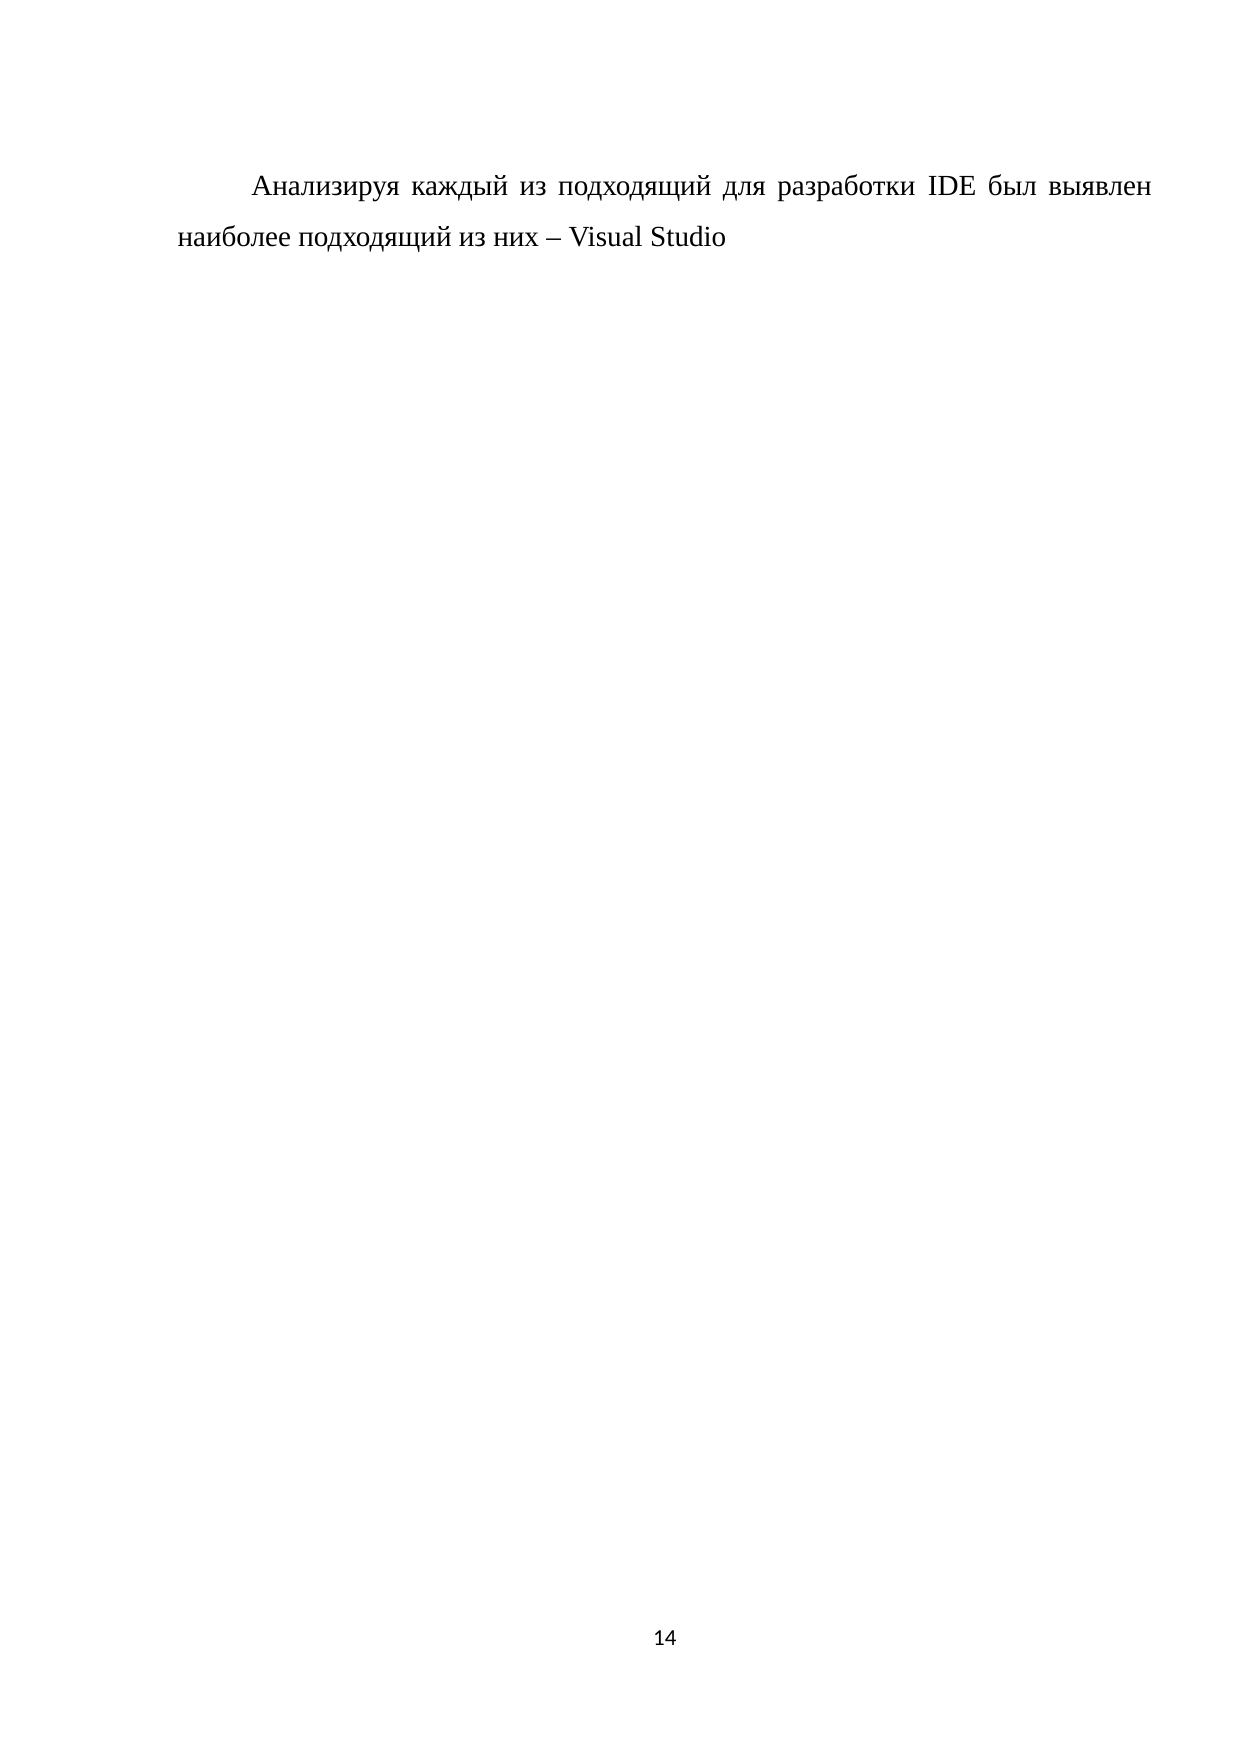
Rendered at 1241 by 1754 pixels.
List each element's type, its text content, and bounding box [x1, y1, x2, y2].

text Анализируя каждый из подходящий для разработки IDE был выявлен наиболее подходящий из них – Visual Studio [177, 168, 1152, 252]
